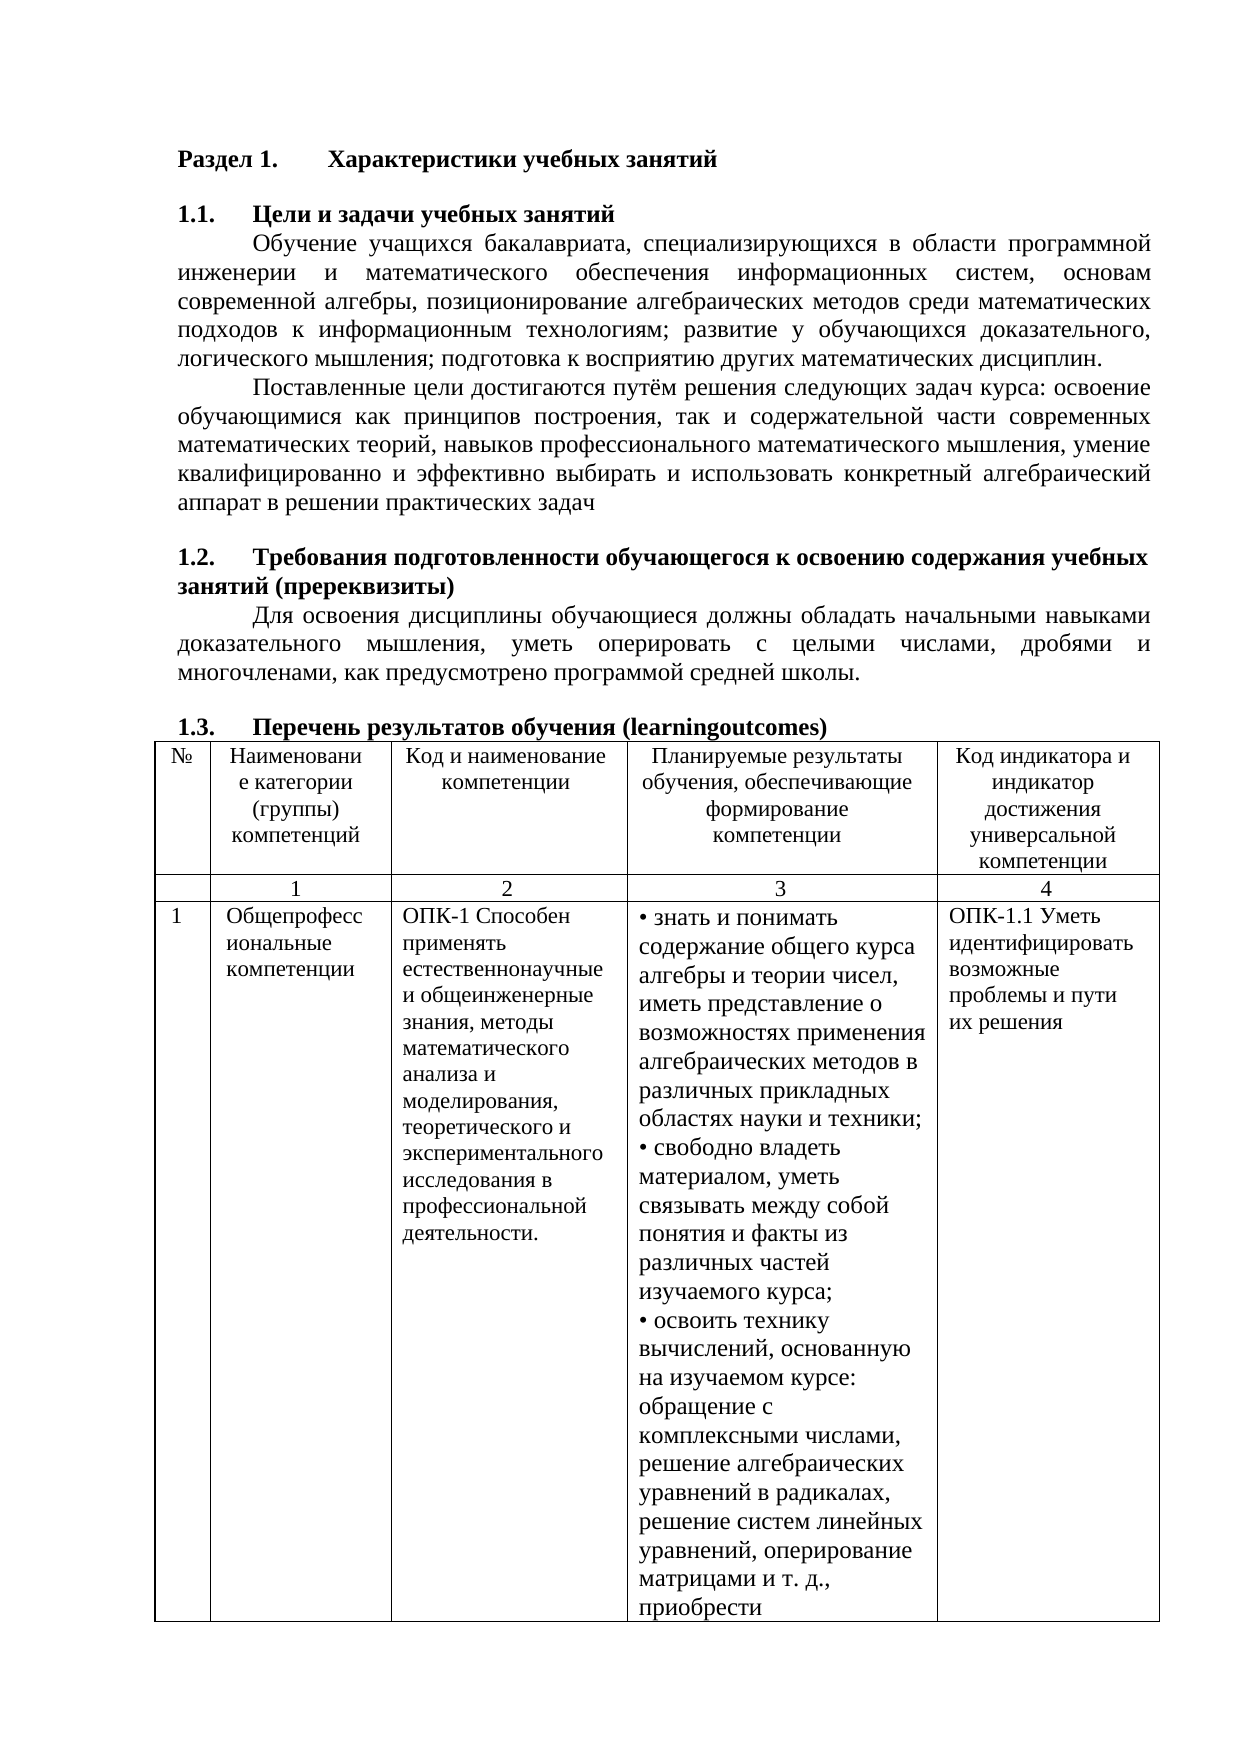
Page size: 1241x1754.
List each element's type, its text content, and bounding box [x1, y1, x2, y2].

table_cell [628, 902, 937, 1621]
table_header Код индикатора и индикатор достижения универсальной компетенции [938, 742, 1159, 874]
text Для освоения дисциплины обучающиеся должны обладать начальными навыками доказательного мышления, уметь оперировать с целыми числами, дробями и многочленами, как предусмотрено программой средней школы. [177, 600, 1152, 686]
table_header Наименование категории (группы) компетенций [211, 742, 391, 874]
table_header Код и наименование компетенции [392, 742, 627, 874]
text Обучение учащихся бакалавриата, специализирующихся в области программной инженерии и математического обеспечения информационных систем, основам современной алгебры, позиционирование алгебраических методов среди математических подходов к информационным технологиям; развитие у обучающихся доказательного, логического мышления; подготовка к восприятию других математических дисциплин. [177, 228, 1152, 372]
table_cell [156, 875, 210, 901]
table_cell 4 [938, 875, 1159, 901]
table_cell 1 [211, 875, 391, 901]
table_cell 1 [156, 902, 210, 1621]
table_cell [938, 902, 1159, 1621]
text Поставленные цели достигаются путём решения следующих задач курса: освоение обучающимися как принципов построения, так и содержательной части современных математических теорий, навыков профессионального математического мышления, умение квалифицированно и эффективно выбирать и использовать конкретный алгебраический аппарат в решении практических задач [177, 372, 1152, 516]
text 1.1. Цели и задачи учебных занятий [177, 199, 1152, 228]
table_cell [392, 902, 627, 1621]
text 1.3. Перечень результатов обучения (learningoutcomes) [177, 712, 1152, 741]
text Раздел 1. Характеристики учебных занятий [177, 144, 1152, 173]
table_cell 3 [628, 875, 937, 901]
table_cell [211, 902, 391, 1621]
table_header Планируемые результаты обучения, обеспечивающие формирование компетенции [628, 742, 937, 874]
table_header № [156, 742, 210, 874]
text 1.2. Требования подготовленности обучающегося к освоению содержания учебных занятий (пререквизиты) [177, 542, 1152, 600]
table_cell 2 [392, 875, 627, 901]
